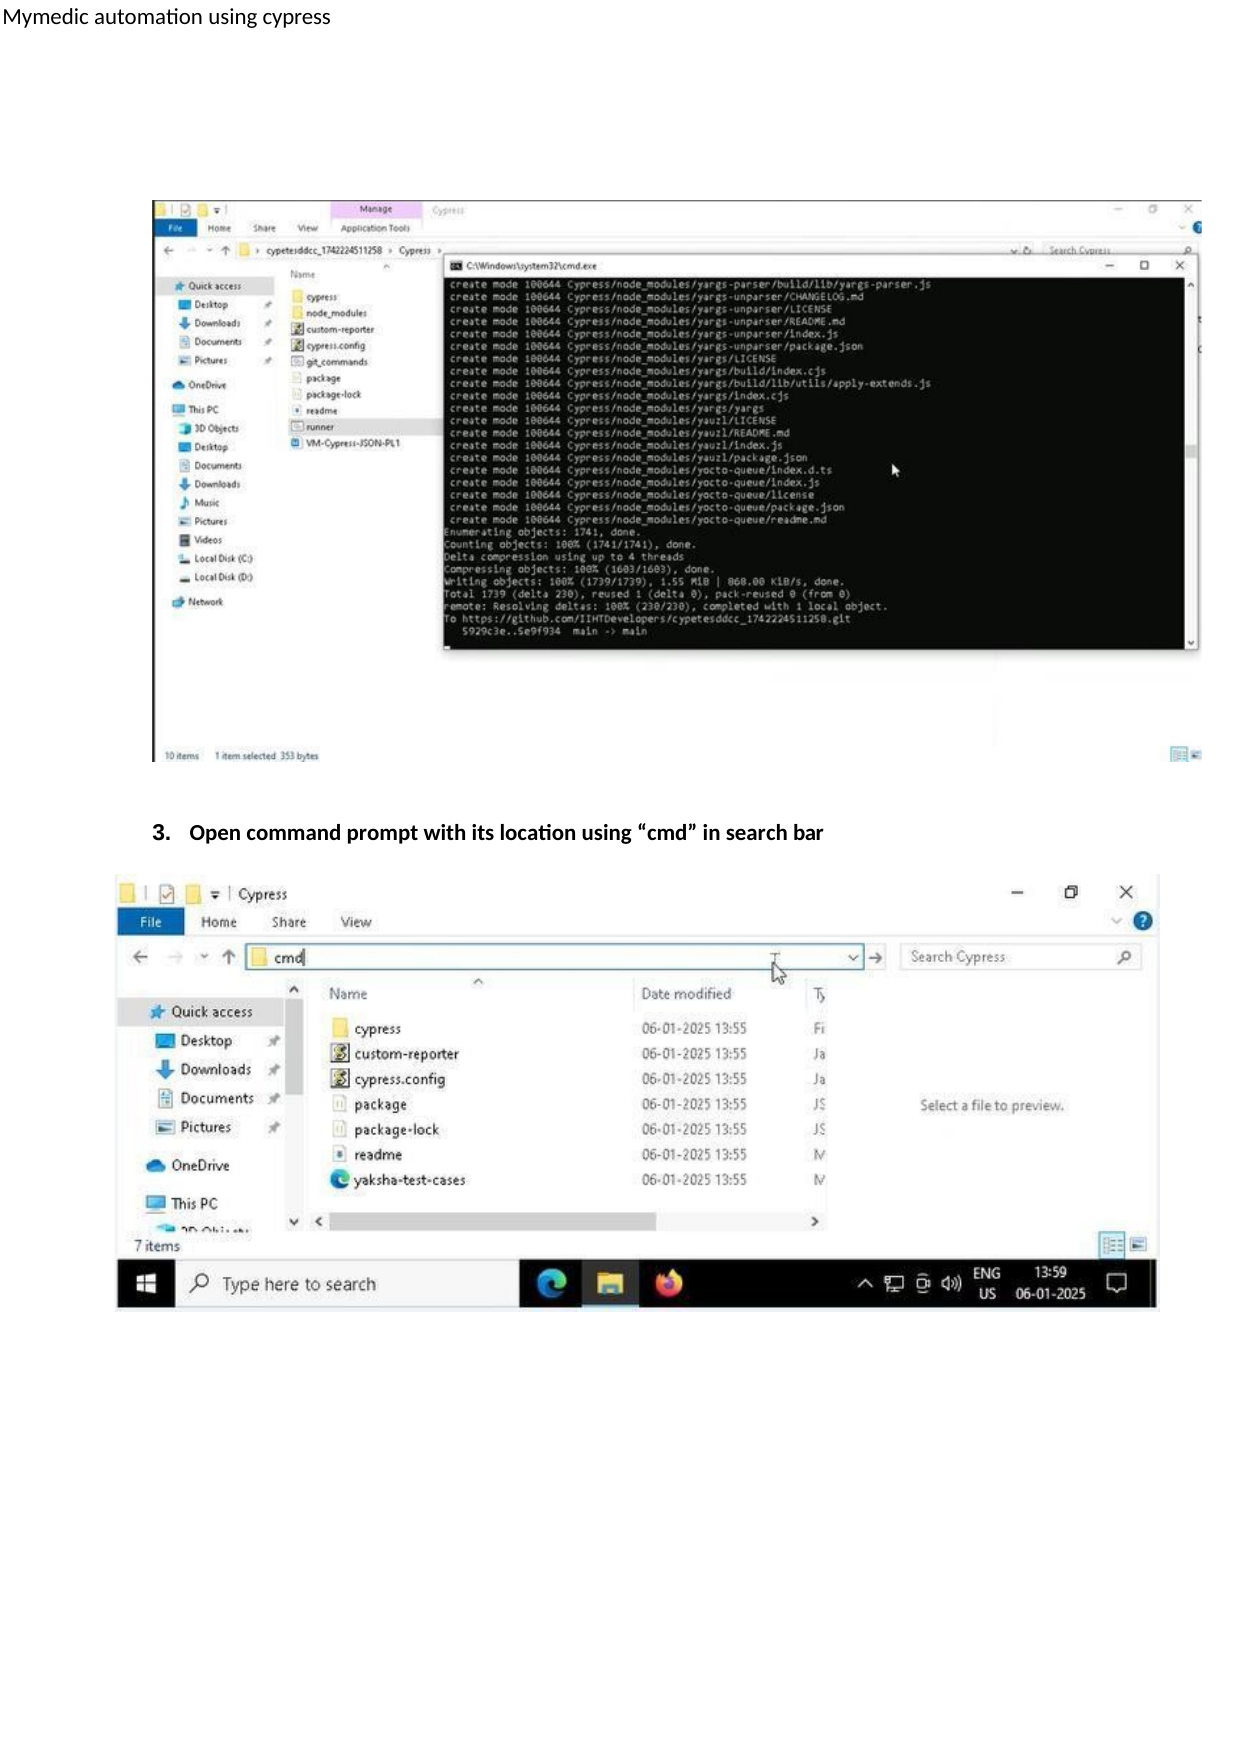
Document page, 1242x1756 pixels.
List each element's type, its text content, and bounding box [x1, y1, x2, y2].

picture [114, 874, 1160, 1312]
picture [152, 200, 1202, 762]
list Open command prompt with its location using “cmd” in search bar [152, 818, 1242, 847]
